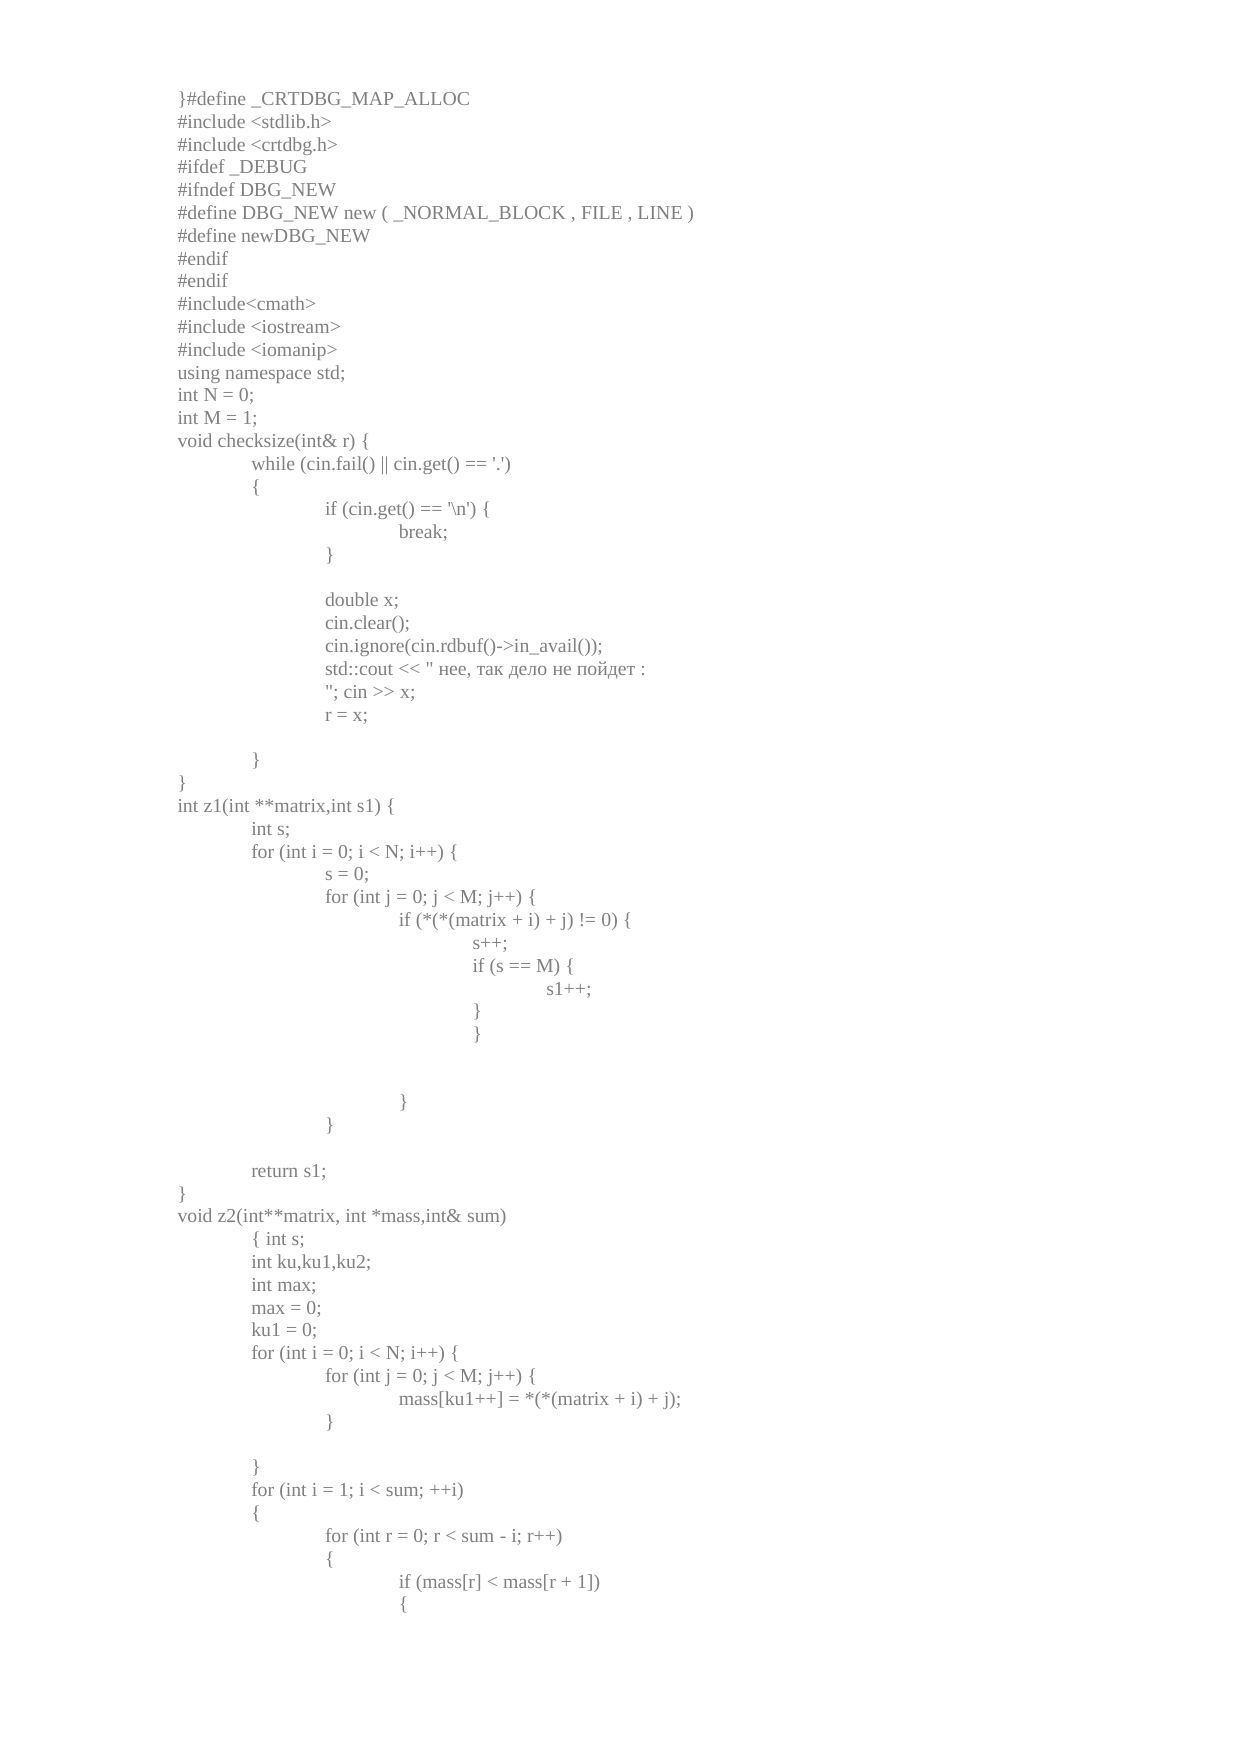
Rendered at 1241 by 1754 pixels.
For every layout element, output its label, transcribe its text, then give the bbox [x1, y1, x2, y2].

text if (s == M) { [472, 954, 1209, 976]
text int ku,ku1,ku2; int max; [251, 1250, 373, 1296]
text for (int i = 0; i < N; i++) { s = 0; [251, 839, 460, 885]
text } [472, 1022, 1209, 1045]
text void z2(int**matrix, int *mass,int& sum) { int s; [177, 1204, 520, 1250]
text for (int j = 0; j < M; j++) { [325, 1364, 1209, 1387]
text #include <crtdbg.h> #ifdef _DEBUG #ifndef DBG_NEW [177, 132, 340, 201]
text { [251, 474, 1209, 497]
text } [398, 1090, 1209, 1113]
text #define newDBG_NEW #endif [177, 224, 372, 269]
text int s; [251, 817, 1209, 839]
text } [325, 1113, 1209, 1136]
text if (*(*(matrix + i) + j) != 0) { [398, 908, 1209, 931]
text } [251, 748, 1209, 771]
text } [177, 771, 1209, 794]
text void checksize(int& r) { [177, 429, 1209, 452]
text int z1(int **matrix,int s1) { [177, 794, 1209, 817]
text { [398, 1592, 1209, 1615]
text } [251, 1456, 1209, 1478]
text for (int r = 0; r < sum - i; r++) [325, 1524, 1209, 1547]
text }#define _CRTDBG_MAP_ALLOC #include <stdlib.h> [177, 87, 471, 132]
text #endif #include<cmath> #include <iostream> #include <iomanip> using namespace std; int N = 0; [177, 269, 347, 406]
text } [472, 999, 1209, 1022]
text max = 0; [251, 1296, 1209, 1318]
text cin.ignore(cin.rdbuf()->in_avail()); std::cout << " нее, так дело не пойдет : "; cin >> x; [325, 634, 664, 702]
text s1++; [546, 976, 1209, 999]
text for (int j = 0; j < M; j++) { [325, 885, 1209, 908]
text { [325, 1547, 1209, 1569]
text for (int i = 0; i < N; i++) { [251, 1341, 1209, 1364]
text while (cin.fail() || cin.get() == '.') [251, 452, 1209, 474]
text s++; [472, 931, 1209, 954]
text } [177, 1182, 1209, 1204]
text for (int i = 1; i < sum; ++i) [251, 1478, 1209, 1501]
text break; [398, 520, 1209, 543]
text #define DBG_NEW new ( _NORMAL_BLOCK , FILE , LINE ) [177, 201, 1209, 224]
text if (mass[r] < mass[r + 1]) [398, 1569, 1209, 1592]
text int M = 1; [177, 406, 1209, 429]
text { [251, 1501, 1209, 1524]
text } [325, 543, 1209, 566]
text } [325, 1410, 1209, 1433]
text if (cin.get() == '\n') { [325, 497, 1209, 520]
text mass[ku1++] = *(*(matrix + i) + j); [398, 1387, 1209, 1410]
text ku1 = 0; [251, 1318, 1209, 1341]
text double x; cin.clear(); [325, 588, 411, 634]
text return s1; [251, 1159, 1209, 1182]
text r = x; [325, 703, 1209, 726]
